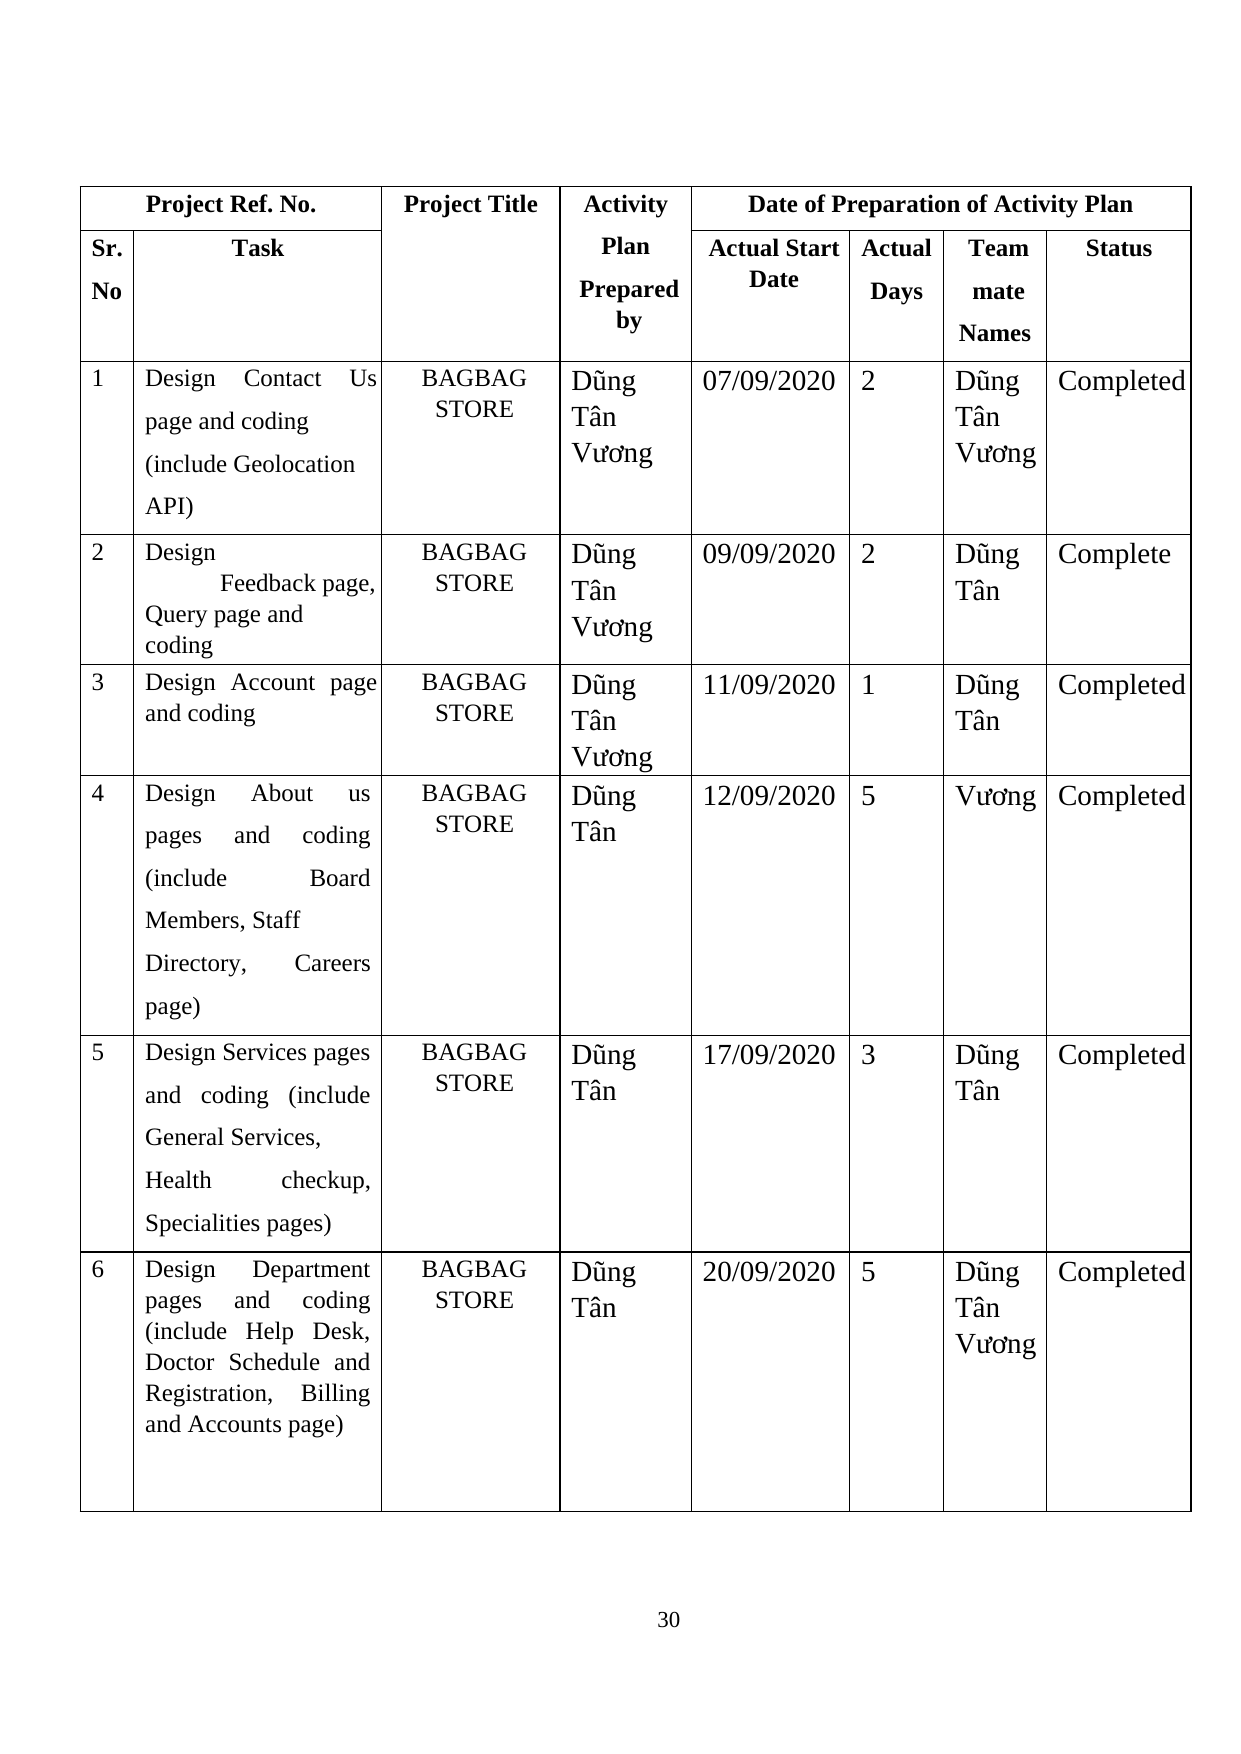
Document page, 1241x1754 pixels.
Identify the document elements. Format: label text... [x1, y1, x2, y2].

table_cell BAGBAG STORE [382, 776, 559, 1035]
table_cell 20/09/2020 [692, 1253, 849, 1511]
table_header Project Ref. No. [81, 187, 381, 230]
table_cell Design Feedback page, Query page and coding [134, 535, 381, 664]
table_cell Dũng Tân Vương [561, 362, 691, 534]
table_header Date of Preparation of Activity Plan [692, 187, 1190, 230]
table_cell 2 [850, 362, 943, 534]
table_header Project Title [382, 187, 559, 361]
table_cell 4 [81, 776, 133, 1035]
table_cell Dũng Tân [944, 665, 1046, 775]
table_cell BAGBAG STORE [382, 535, 559, 664]
table_cell BAGBAG STORE [382, 362, 559, 534]
table_cell 5 [850, 776, 943, 1035]
table_cell BAGBAG STORE [382, 665, 559, 775]
table_cell Completed [1047, 1036, 1190, 1251]
table_cell 2 [850, 535, 943, 664]
table_cell 5 [850, 1253, 943, 1511]
table_cell Design Account page and coding [134, 665, 381, 775]
table_cell Dũng Tân [944, 535, 1046, 664]
table_cell Dũng Tân [561, 776, 691, 1035]
table_cell 17/09/2020 [692, 1036, 849, 1251]
table_cell Completed [1047, 665, 1190, 775]
table_cell 12/09/2020 [692, 776, 849, 1035]
table_cell Dũng Tân Vương [561, 665, 691, 775]
table_cell Design Contact Us page and coding (include Geolocation API) [134, 362, 381, 534]
table_cell Dũng Tân [944, 1036, 1046, 1251]
table_cell Dũng Tân Vương [944, 1253, 1046, 1511]
table_cell Completed [1047, 1253, 1190, 1511]
table_cell 1 [850, 665, 943, 775]
table_header Activity Plan Prepared by [561, 187, 691, 361]
table_cell Task [134, 231, 381, 361]
table_cell BAGBAG STORE [382, 1253, 559, 1511]
table_cell 1 [81, 362, 133, 534]
table_cell Dũng Tân [561, 1036, 691, 1251]
table_cell 07/09/2020 [692, 362, 849, 534]
table_cell Vương [944, 776, 1046, 1035]
table_cell Completed [1047, 776, 1190, 1035]
table_cell 11/09/2020 [692, 665, 849, 775]
table_cell BAGBAG STORE [382, 1036, 559, 1251]
table_cell Dũng Tân Vương [944, 362, 1046, 534]
table_cell Status [1047, 231, 1190, 361]
table_cell 3 [81, 665, 133, 775]
table_cell Actual Days [850, 231, 943, 361]
table_cell Design About us pages and coding (include Board Members, Staff Directory, Careers page) [134, 776, 381, 1035]
table_cell Design Department pages and coding (include Help Desk, Doctor Schedule and Registration, Billing and Accounts page) [134, 1253, 381, 1511]
table_cell Dũng Tân Vương [561, 535, 691, 664]
table_cell Actual Start Date [692, 231, 849, 361]
table_cell 6 [81, 1253, 133, 1511]
table_cell Sr. No [81, 231, 133, 361]
table_cell 2 [81, 535, 133, 664]
table_cell 5 [81, 1036, 133, 1251]
table_cell 3 [850, 1036, 943, 1251]
table_cell 09/09/2020 [692, 535, 849, 664]
table_cell Complete [1047, 535, 1190, 664]
table_cell Team mate Names [944, 231, 1046, 361]
table_cell Design Services pages and coding (include General Services, Health checkup, Specialities pages) [134, 1036, 381, 1251]
table_cell Dũng Tân [561, 1253, 691, 1511]
table_cell Completed [1047, 362, 1190, 534]
